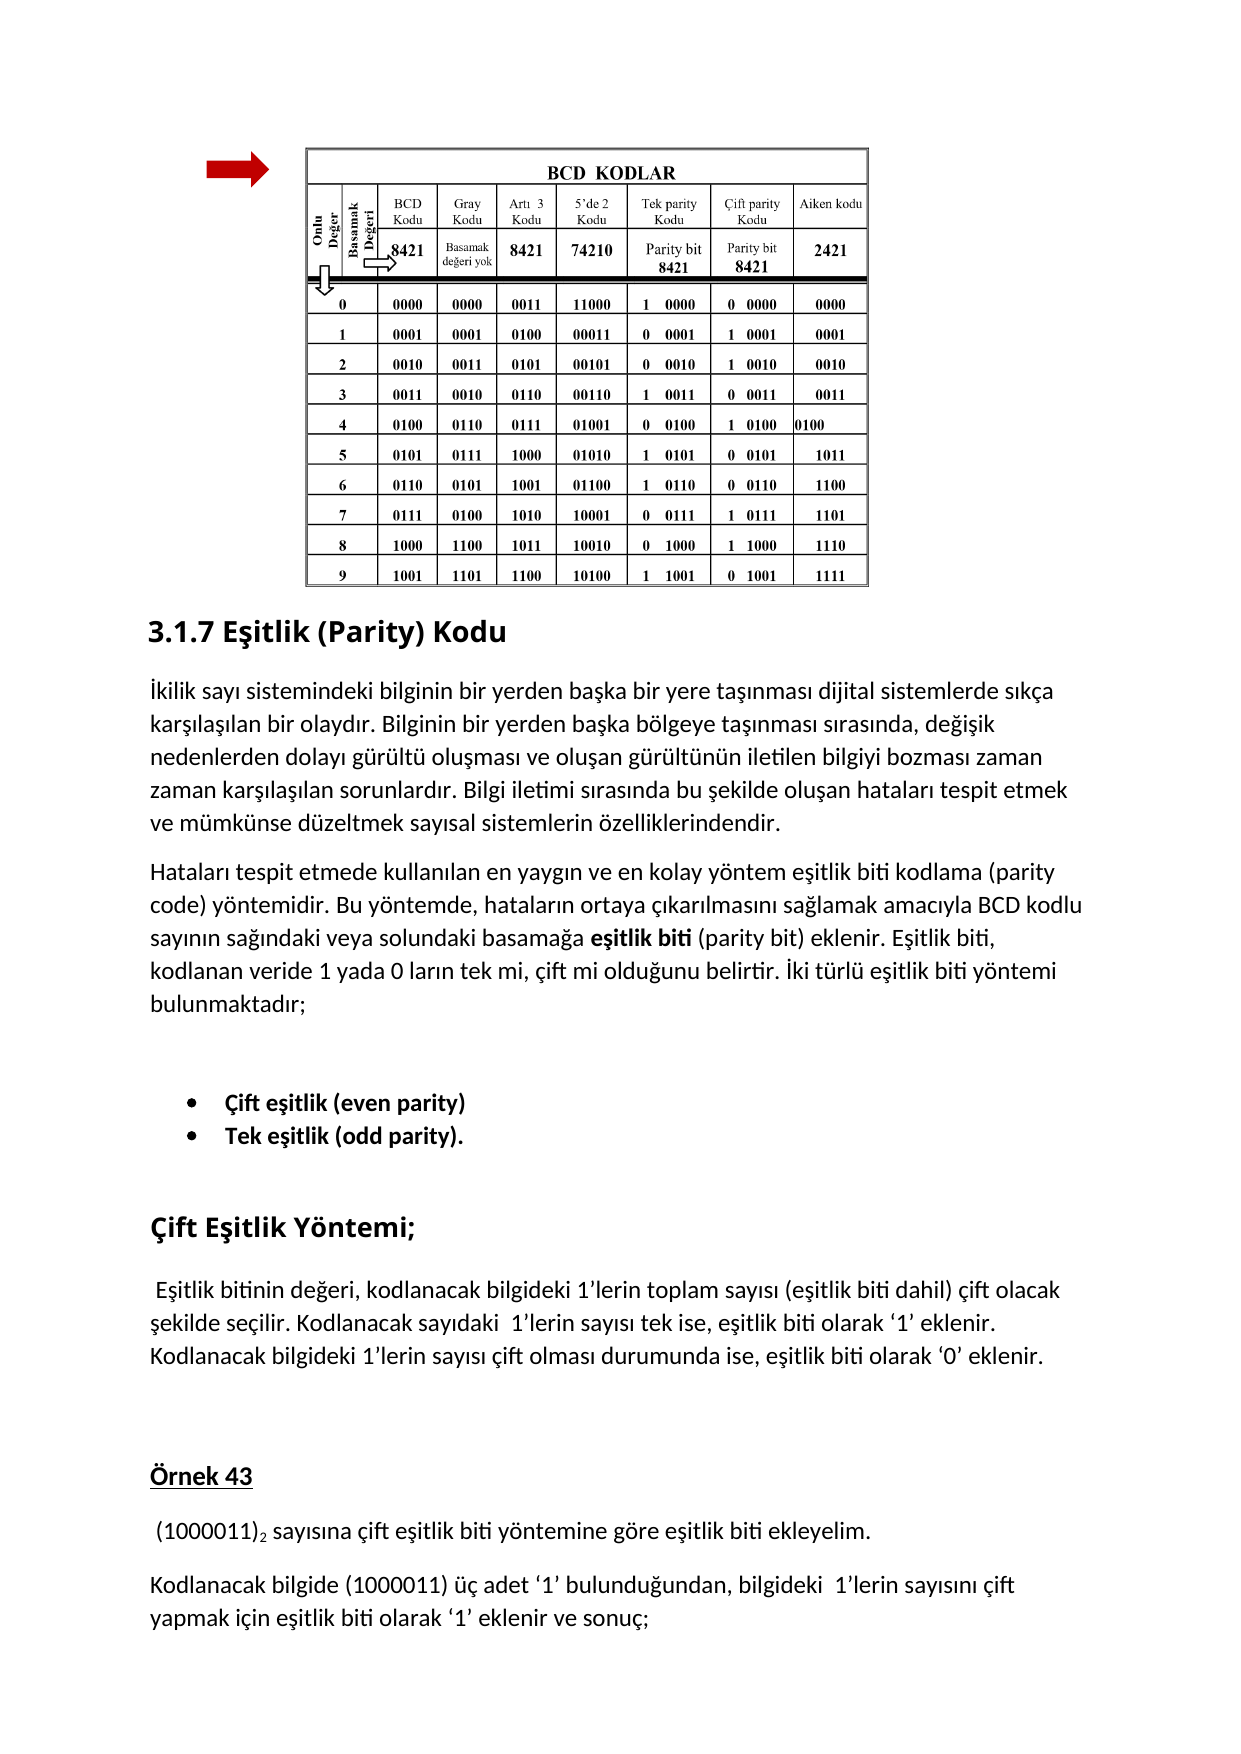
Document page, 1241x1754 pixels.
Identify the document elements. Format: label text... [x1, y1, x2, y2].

list Çift eşitlik (even parity) [187, 1087, 1092, 1118]
text Örnek 43 [150, 1459, 1092, 1492]
text Çift Eşitlik Yöntemi; [150, 1208, 1092, 1245]
text Kodlanacak bilgide (1000011) üç adet ‘1’ bulunduğundan, bilgideki 1’lerin sayısını çift yapmak için eşitlik biti olarak ‘1’ eklenir ve sonuç; [150, 1569, 1092, 1632]
list Tek eşitlik (odd parity). [187, 1120, 1092, 1151]
text Eşitlik bitinin değeri, kodlanacak bilgideki 1’lerin toplam sayısı (eşitlik biti dahil) çift olacak şekilde seçilir. Kodlanacak sayıdaki 1’lerin sayısı tek ise, eşitlik biti olarak ‘1’ eklenir. Kodlanacak bilgideki 1’lerin sayısı çift olması durumunda ise, eşitlik biti olarak ‘0’ eklenir. [150, 1275, 1092, 1371]
text İkilik sayı sistemindeki bilginin bir yerden başka bir yere taşınması dijital sistemlerde sıkça karşılaşılan bir olaydır. Bilginin bir yerden başka bölgeye taşınması sırasında, değişik nedenlerden dolayı gürültü oluşması ve oluşan gürültünün iletilen bilgiyi bozması zaman zaman karşılaşılan sorunlardır. Bilgi iletimi sırasında bu şekilde oluşan hataları tespit etmek ve mümkünse düzeltmek sayısal sistemlerin özelliklerindendir. [150, 675, 1092, 837]
picture [305, 147, 869, 587]
text Hataları tespit etmede kullanılan en yaygın ve en kolay yöntem eşitlik biti kodlama (parity code) yöntemidir. Bu yöntemde, hataların ortaya çıkarılmasını sağlamak amacıyla BCD kodlu sayının sağındaki veya solundaki basamağa eşitlik biti (parity bit) eklenir. Eşitlik biti, kodlanan veride 1 yada 0 ların tek mi, çift mi olduğunu belirtir. İki türlü eşitlik biti yöntemi bulunmaktadır; [150, 857, 1092, 1019]
text (1000011)2 sayısına çift eşitlik biti yöntemine göre eşitlik biti ekleyelim. [150, 1516, 1092, 1546]
text 3.1.7 Eşitlik (Parity) Kodu [148, 611, 1093, 651]
